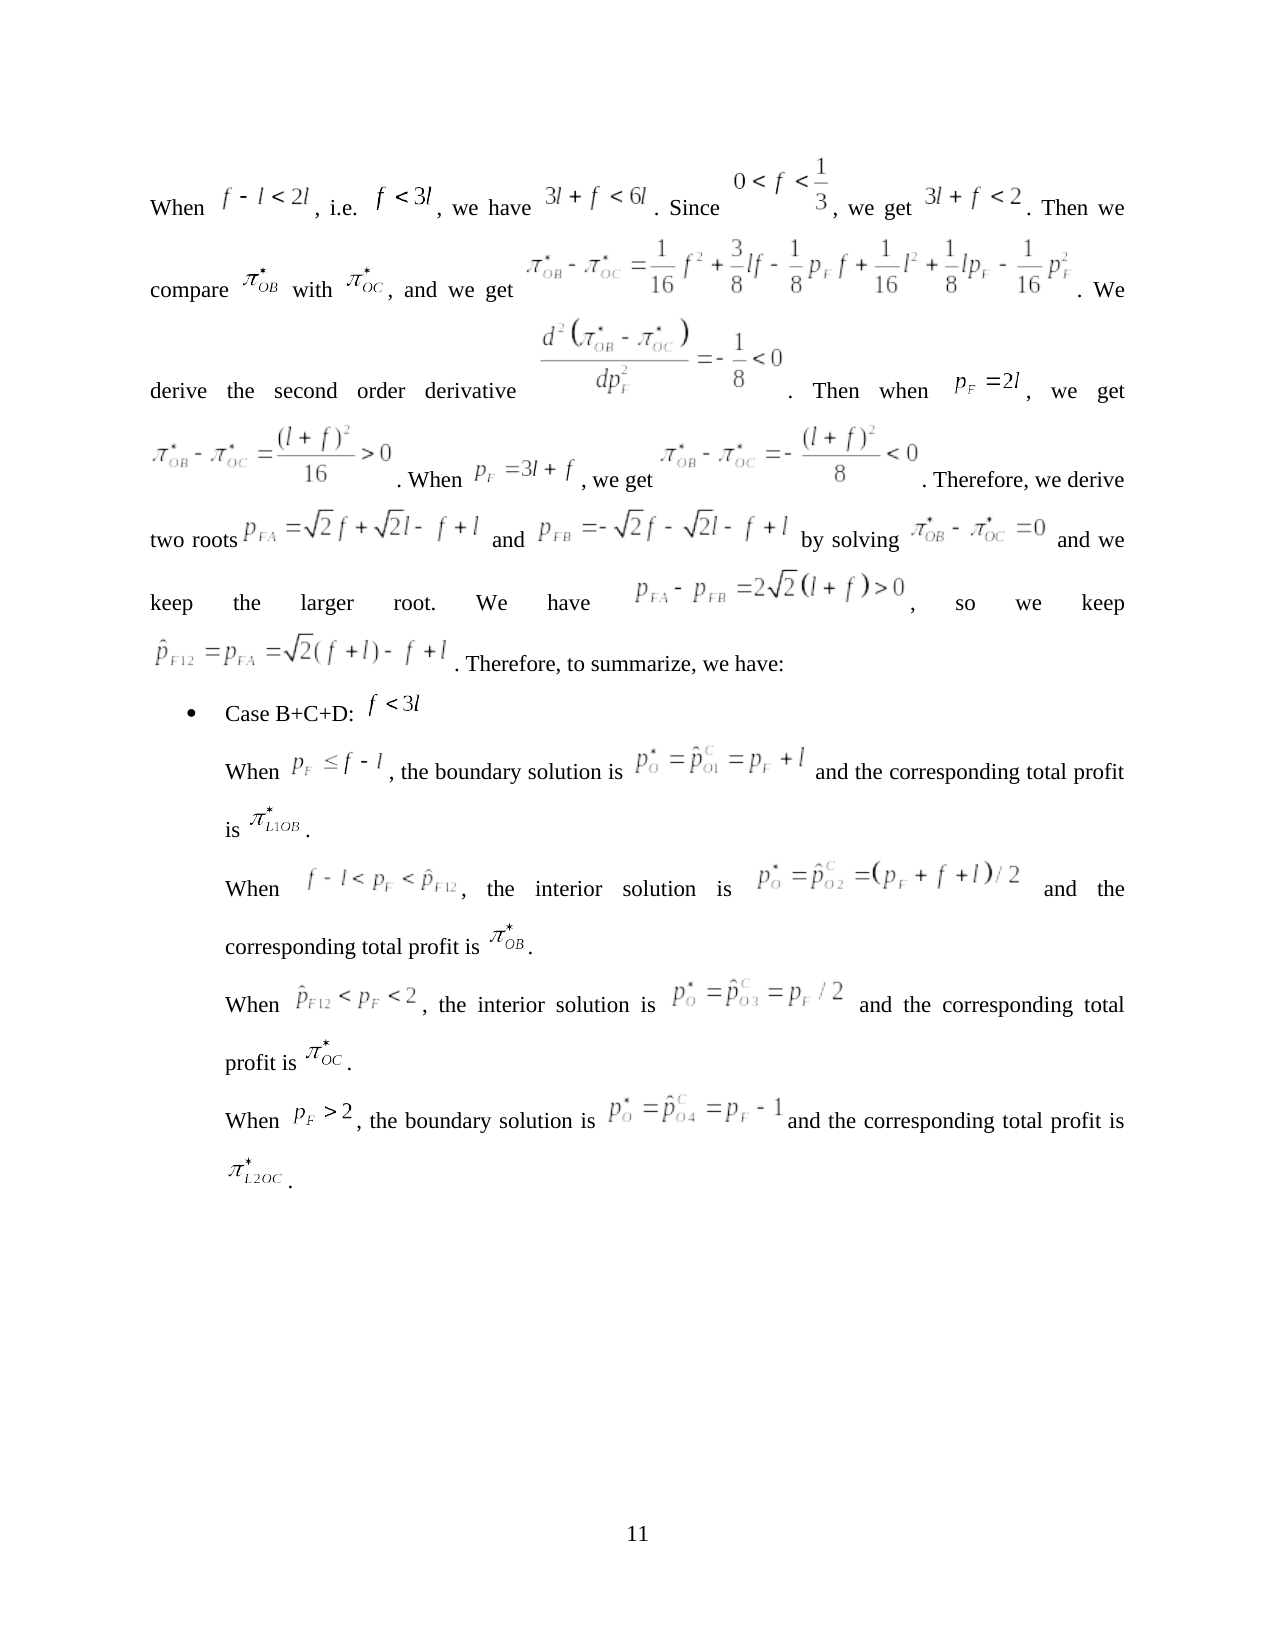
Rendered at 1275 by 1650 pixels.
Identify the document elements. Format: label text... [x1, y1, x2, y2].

text When , the boundary solution is and the corresponding total profit is . [225, 739, 1125, 842]
text When , the interior solution is and the corresponding total profit is . [225, 973, 1125, 1076]
text When , the interior solution is and the corresponding total profit is . [225, 855, 1125, 960]
text When , i.e. , we have . Since , we get . Then we compare with , and we get . We derive the second order derivative . Then when , we get . When , we get . Therefore, we derive two roots and by solving and we keep the larger root. We have , so we keep . Therefore, to summarize, we have: [150, 150, 1125, 677]
text When , the boundary solution is and the corresponding total profit is . [225, 1089, 1125, 1193]
list Case B+C+D: [187, 690, 1125, 726]
